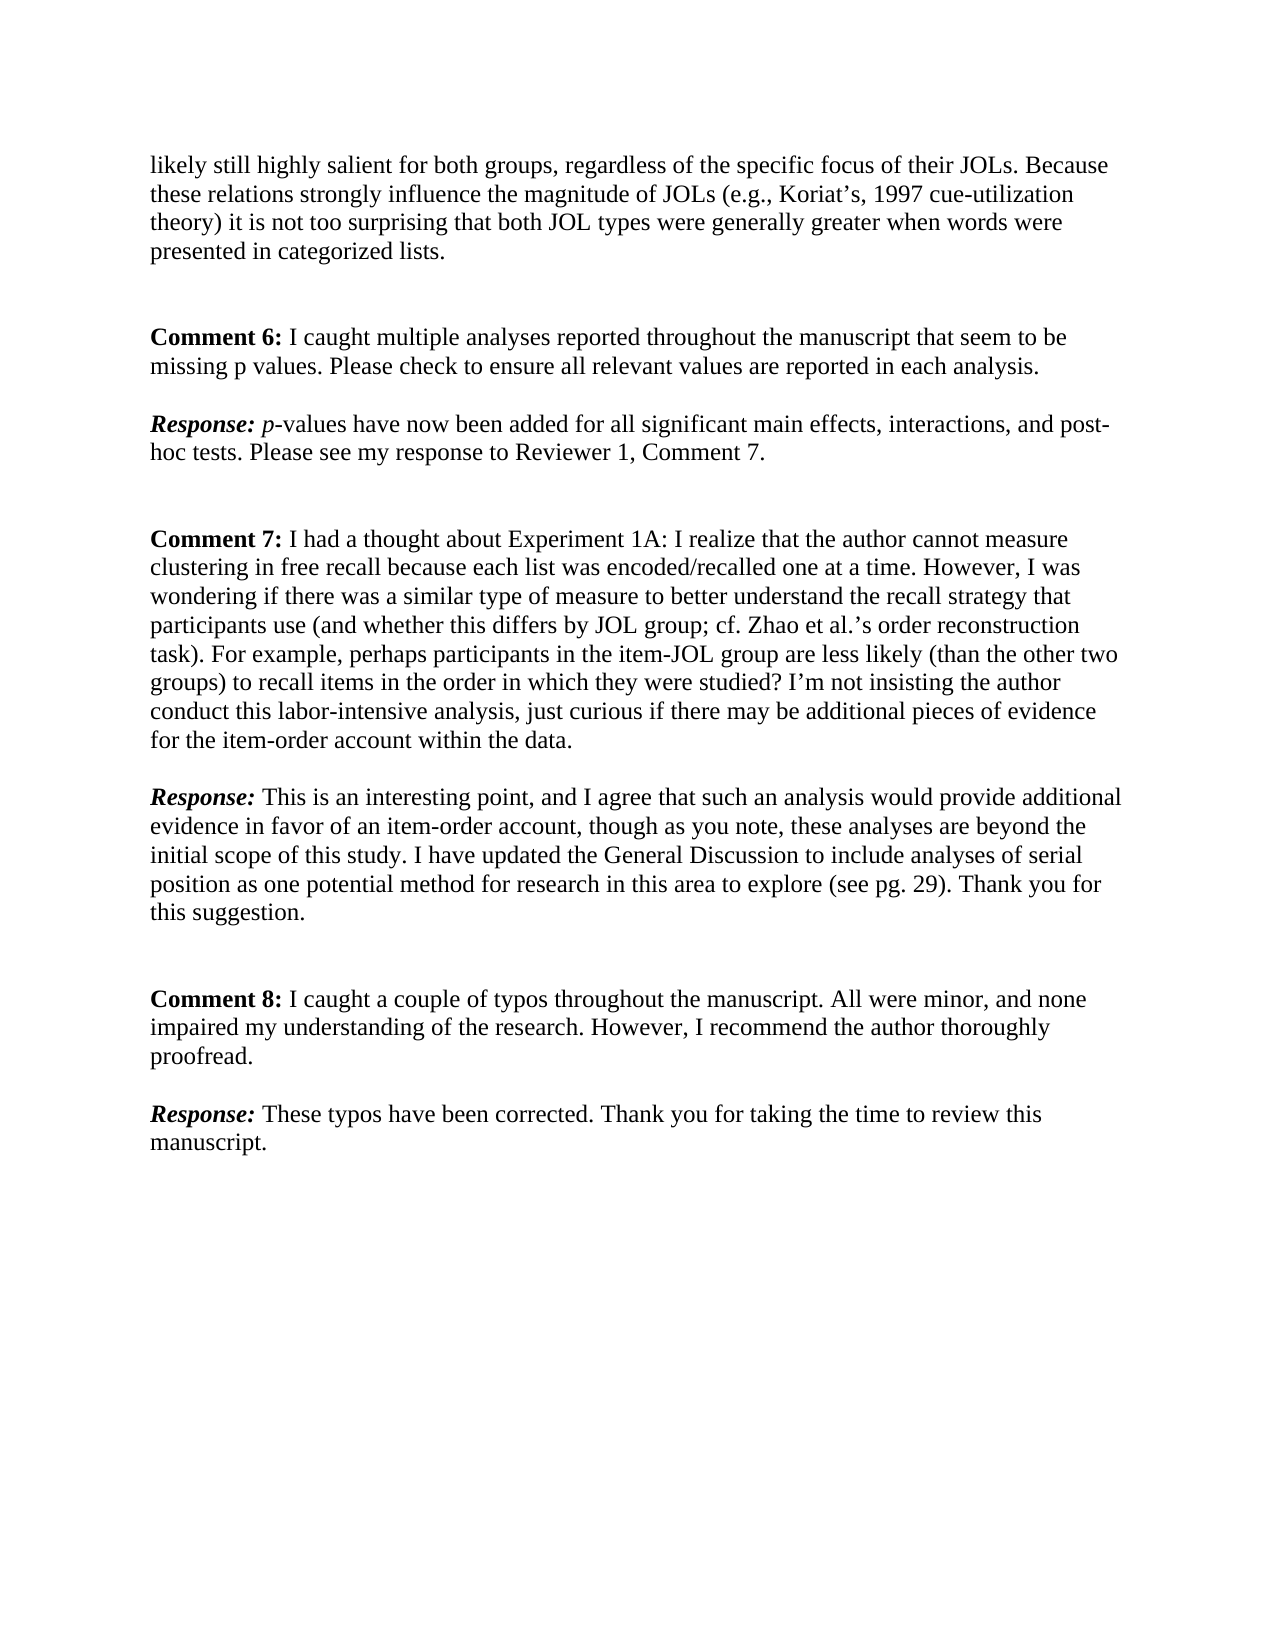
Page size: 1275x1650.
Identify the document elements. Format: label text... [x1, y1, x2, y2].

text Comment 8: I caught a couple of typos throughout the manuscript. All were minor, and none impaired my understanding of the research. However, I recommend the author thoroughly proofread. [150, 955, 1125, 1070]
text Response: p-values have now been added for all significant main effects, interactions, and post-hoc tests. Please see my response to Reviewer 1, Comment 7. [150, 409, 1125, 466]
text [150, 150, 1125, 265]
text Comment 7: I had a thought about Experiment 1A: I realize that the author cannot measure clustering in free recall because each list was encoded/recalled one at a time. However, I was wondering if there was a similar type of measure to better understand the recall strategy that participants use (and whether this differs by JOL group; cf. Zhao et al.’s order reconstruction task). For example, perhaps participants in the item-JOL group are less likely (than the other two groups) to recall items in the order in which they were studied? I’m not insisting the author conduct this labor-intensive analysis, just curious if there may be additional pieces of evidence for the item-order account within the data. [150, 466, 1125, 754]
text Response: These typos have been corrected. Thank you for taking the time to review this manuscript. [150, 1099, 1125, 1156]
text Comment 6: I caught multiple analyses reported throughout the manuscript that seem to be missing p values. Please check to ensure all relevant values are reported in each analysis. [150, 294, 1125, 380]
text Response: This is an interesting point, and I agree that such an analysis would provide additional evidence in favor of an item-order account, though as you note, these analyses are beyond the initial scope of this study. I have updated the General Discussion to include analyses of serial position as one potential method for research in this area to explore (see pg. 29). Thank you for this suggestion. [150, 782, 1125, 926]
